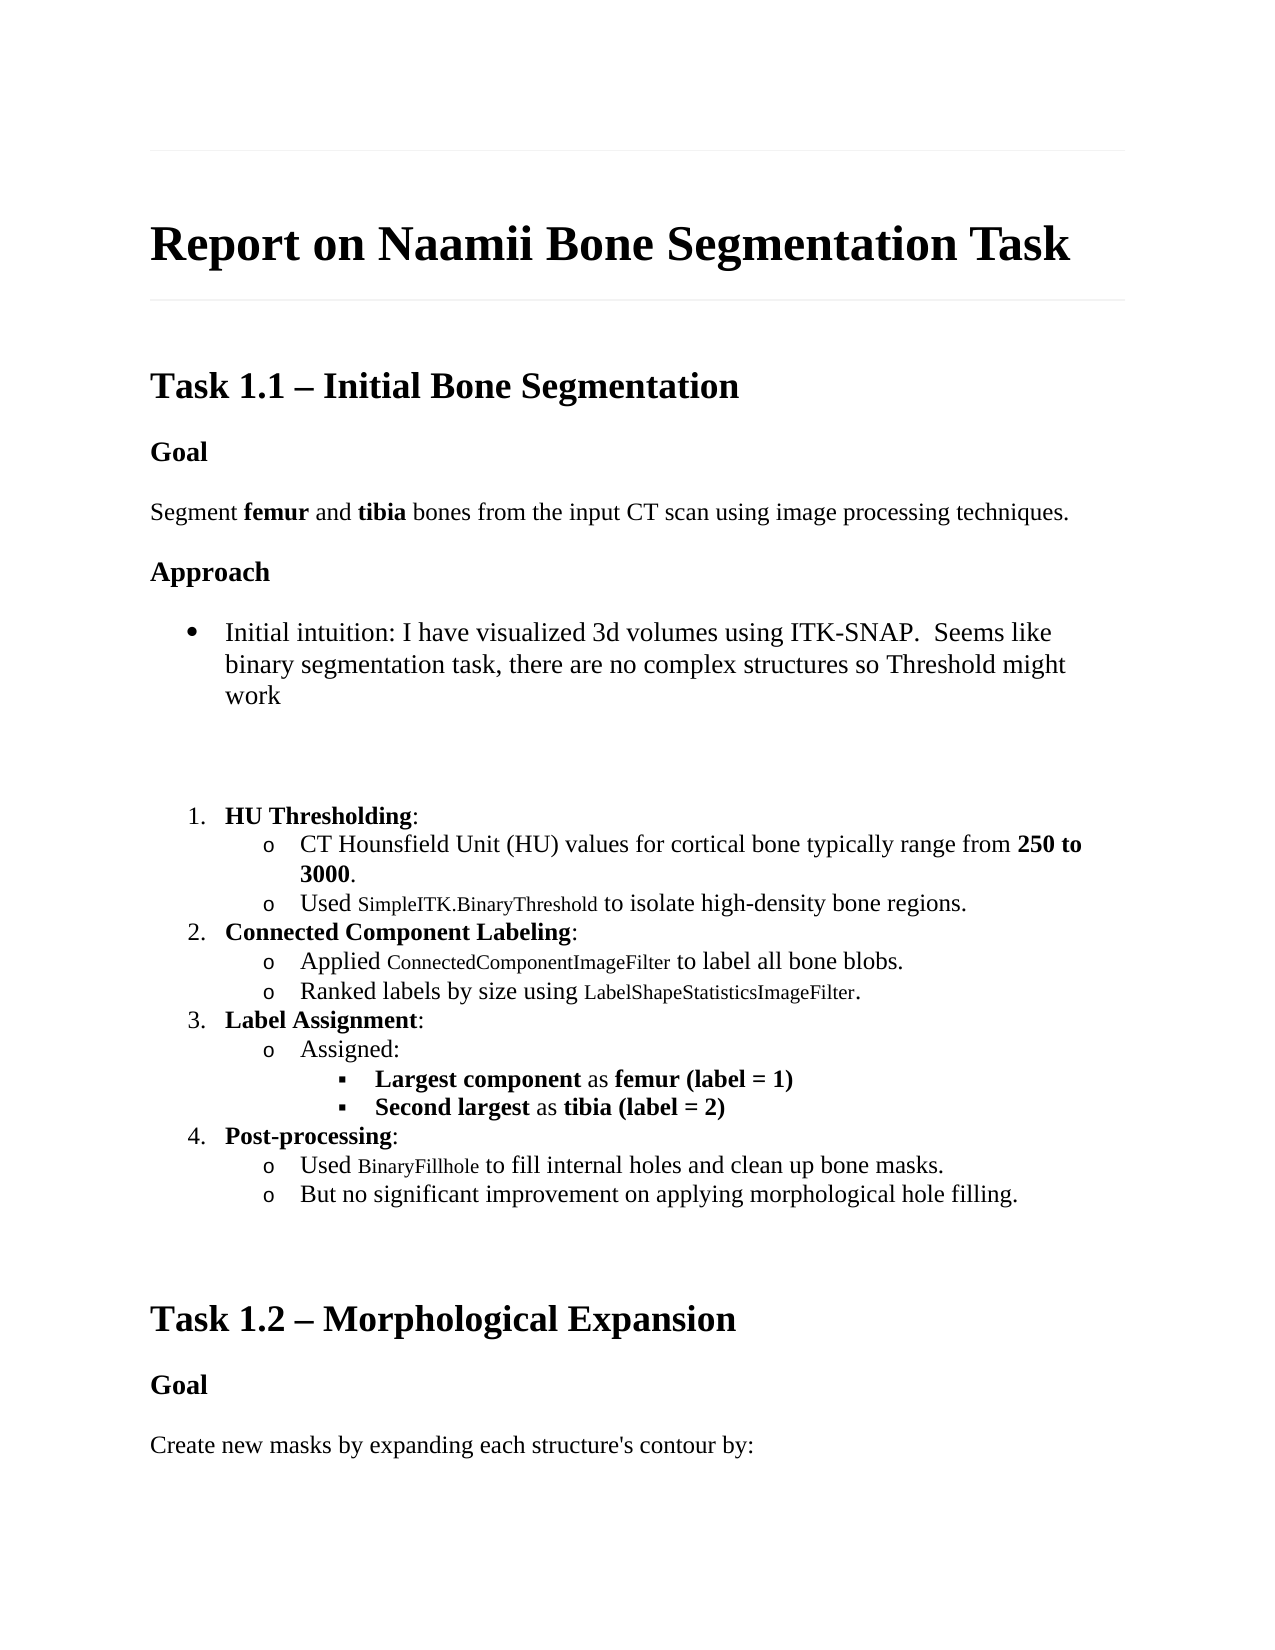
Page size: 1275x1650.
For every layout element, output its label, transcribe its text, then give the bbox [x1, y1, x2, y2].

list Label Assignment: [187, 1005, 1125, 1034]
list Initial intuition: I have visualized 3d volumes using ITK-SNAP. Seems like binary segmentation task, there are no complex structures so Threshold might work [187, 616, 1125, 710]
list Largest component as femur (label = 1) [337, 1064, 1125, 1092]
list Ranked labels by size using LabelShapeStatisticsImageFilter. [262, 976, 1125, 1005]
list Second largest as tibia (label = 2) [337, 1092, 1125, 1121]
list Connected Component Labeling: [187, 917, 1125, 946]
text Task 1.1 – Initial Bone Segmentation [150, 363, 1125, 406]
list Applied ConnectedComponentImageFilter to label all bone blobs. [262, 946, 1125, 976]
list Assigned: [262, 1034, 1125, 1064]
list HU Thresholding: [187, 801, 1125, 829]
text Goal [150, 1368, 1125, 1401]
list CT Hounsfield Unit (HU) values for cortical bone typically range from 250 to 3000. [262, 829, 1125, 888]
text Task 1.2 – Morphological Expansion [150, 1296, 1125, 1339]
text Report on Naamii Bone Segmentation Task [150, 213, 1125, 271]
text Goal [150, 435, 1125, 468]
list But no significant improvement on applying morphological hole filling. [262, 1179, 1125, 1209]
list Used BinaryFillhole to fill internal holes and clean up bone masks. [262, 1150, 1125, 1179]
list Post-processing: [187, 1121, 1125, 1150]
text Approach [150, 555, 1125, 587]
text Create new masks by expanding each structure's contour by: [150, 1430, 1125, 1459]
text Segment femur and tibia bones from the input CT scan using image processing techniques. [150, 497, 1125, 526]
list Used SimpleITK.BinaryThreshold to isolate high-density bone regions. [262, 888, 1125, 917]
